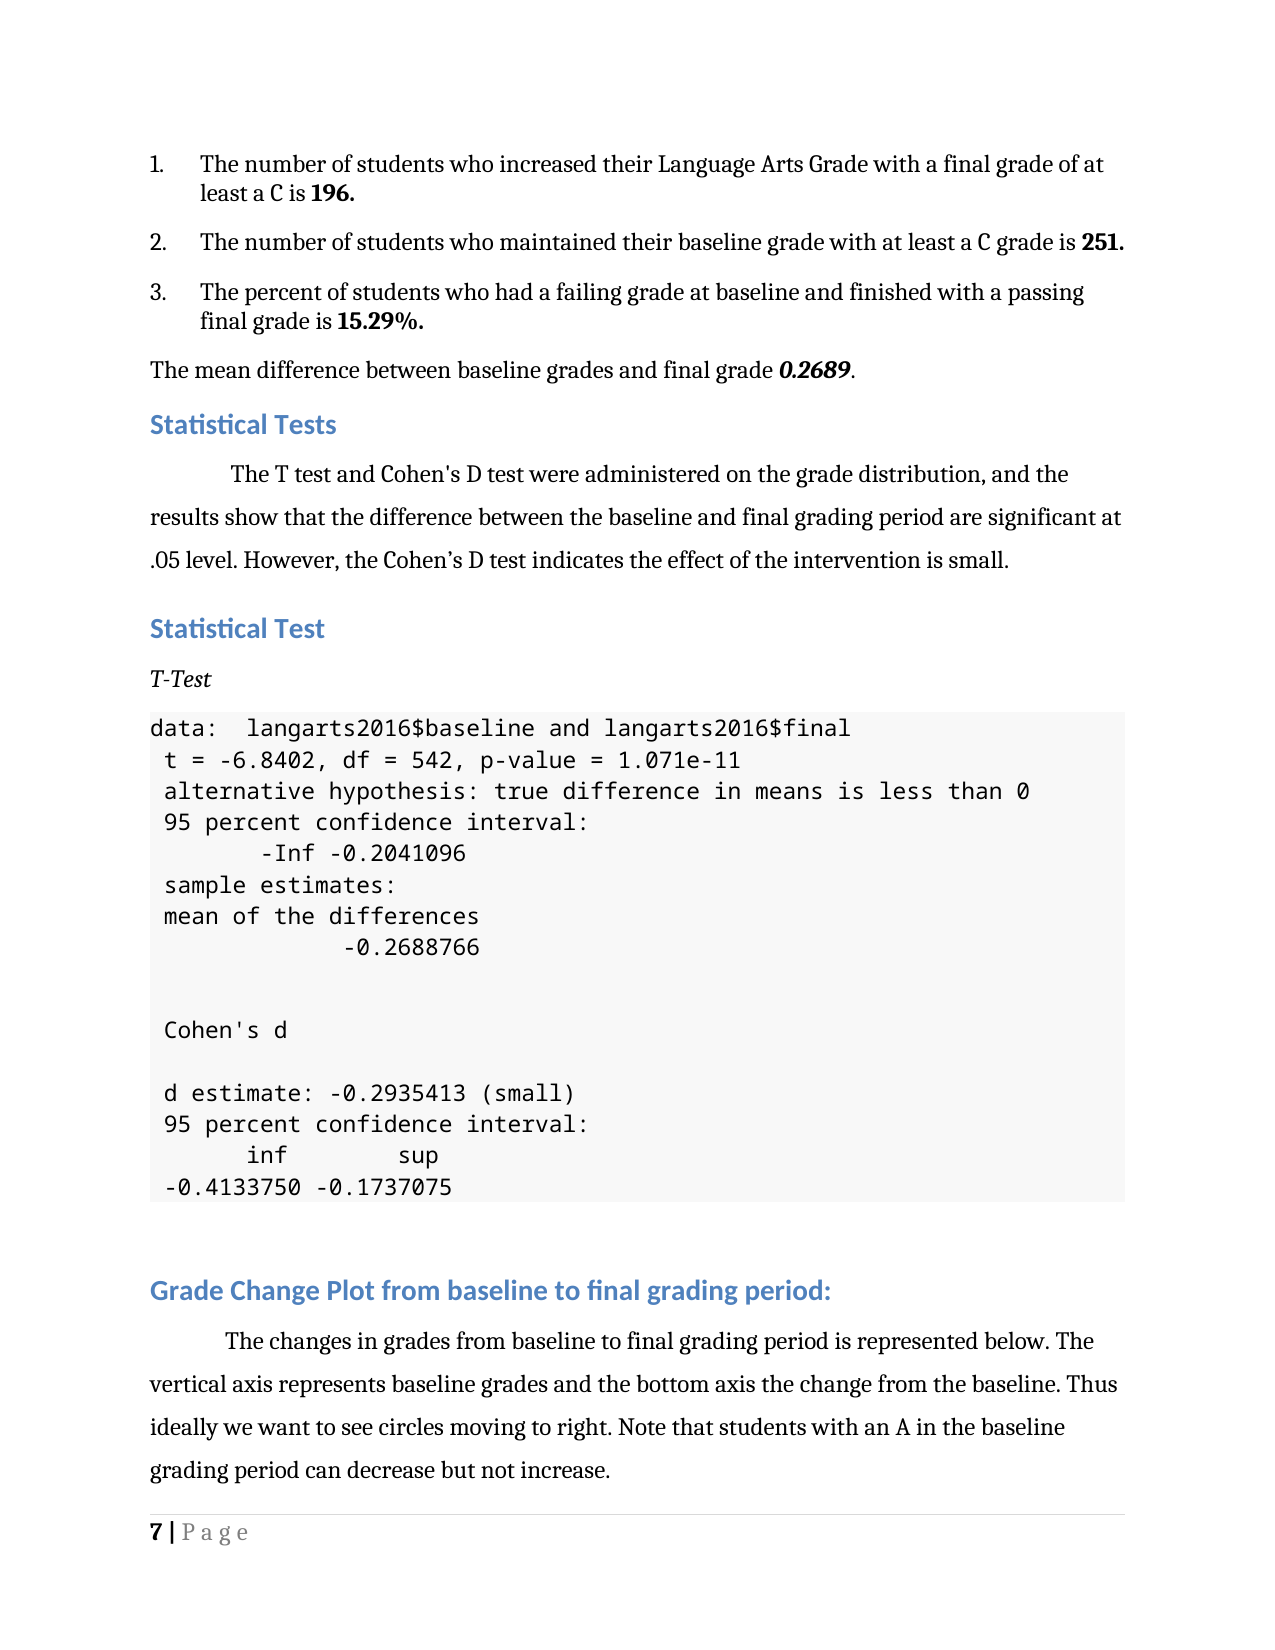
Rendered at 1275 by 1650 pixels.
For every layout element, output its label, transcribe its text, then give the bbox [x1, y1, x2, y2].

list The number of students who maintained their baseline grade with at least a C grade is 251. [150, 228, 1125, 257]
list The number of students who increased their Language Arts Grade with a final grade of at least a C is 196. [150, 150, 1125, 207]
subtitle Statistical Test [150, 610, 1125, 646]
text The changes in grades from baseline to final grading period is represented below. The vertical axis represents baseline grades and the bottom axis the change from the baseline. Thus ideally we want to see circles moving to right. Note that students with an A in the baseline grading period can decrease but not increase. [150, 1327, 1125, 1485]
text data: langarts2016$baseline and langarts2016$final t = -6.8402, df = 542, p-value = 1.071e-11 alternative hypothesis: true difference in means is less than 0 95 percent confidence interval: -Inf -0.2041096 sample estimates: mean of the differences -0.2688766 [150, 712, 1125, 962]
text Cohen's d d estimate: -0.2935413 (small) 95 percent confidence interval: inf sup -0.4133750 -0.1737075 [150, 983, 1125, 1202]
text T-Test [150, 665, 1125, 693]
text The mean difference between baseline grades and final grade 0.2689. [150, 356, 1125, 385]
subtitle Statistical Tests [150, 406, 1125, 441]
list The percent of students who had a failing grade at baseline and finished with a passing final grade is 15.29%. [150, 278, 1125, 335]
text The T test and Cohen's D test were administered on the grade distribution, and the results show that the difference between the baseline and final grading period are significant at .05 level. However, the Cohen’s D test indicates the effect of the intervention is small. [150, 460, 1125, 575]
subtitle Grade Change Plot from baseline to final grading period: [150, 1272, 1125, 1308]
